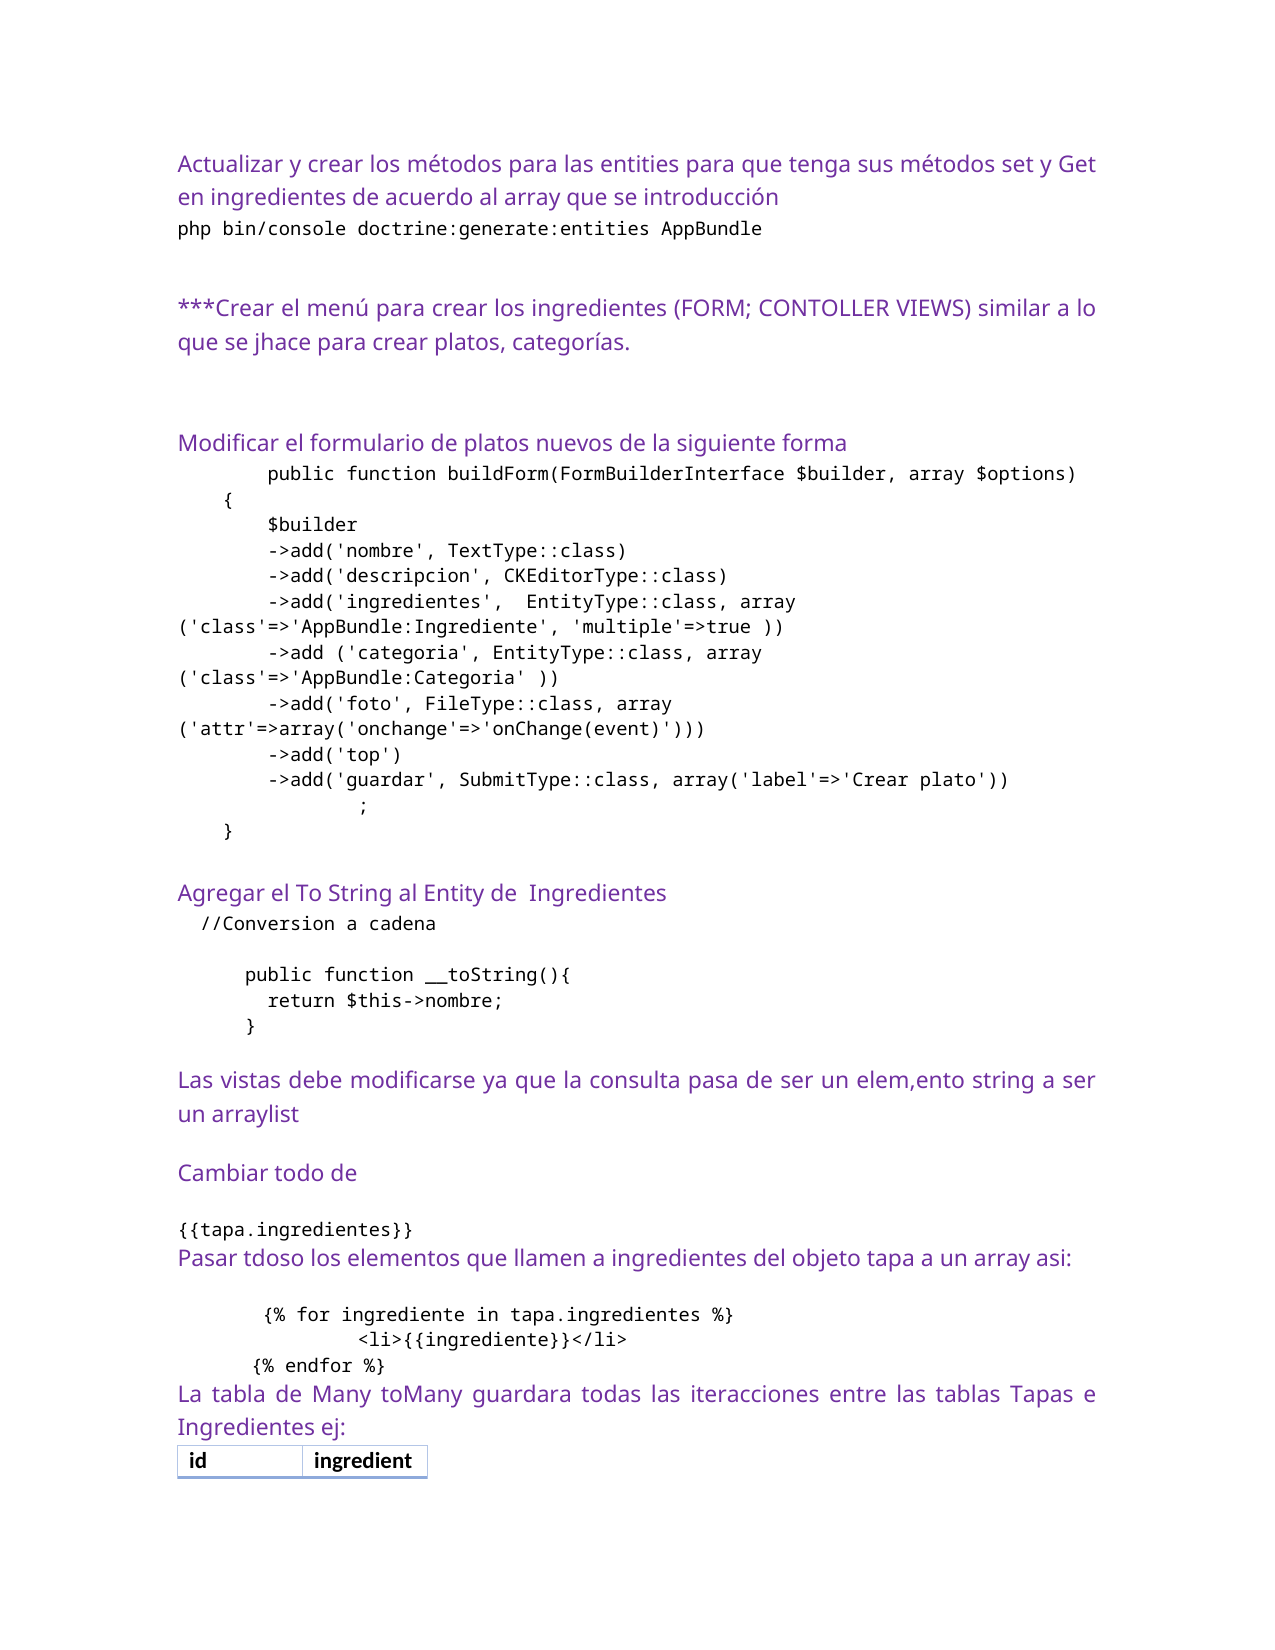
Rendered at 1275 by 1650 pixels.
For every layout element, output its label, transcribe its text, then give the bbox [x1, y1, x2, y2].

text Pasar tdoso los elementos que llamen a ingredientes del objeto tapa a un array asi: [177, 1242, 1098, 1273]
text Cambiar todo de [177, 1157, 1098, 1188]
text ->add('descripcion', CKEditorType::class) [177, 562, 1098, 588]
text ->add('ingredientes', EntityType::class, array ('class'=>'AppBundle:Ingrediente', 'multiple'=>true )) [177, 588, 1098, 639]
text ***Crear el menú para crear los ingredientes (FORM; CONTOLLER VIEWS) similar a lo que se jhace para crear platos, categorías. [177, 292, 1098, 357]
text ->add('top') [177, 741, 1098, 767]
text //Conversion a cadena [177, 911, 1098, 936]
text public function __toString(){ [177, 962, 1098, 987]
text Las vistas debe modificarse ya que la consulta pasa de ser un elem,ento string a ser un arraylist [177, 1064, 1098, 1129]
text Actualizar y crear los métodos para las entities para que tenga sus métodos set y Get en ingredientes de acuerdo al array que se introducción [177, 148, 1098, 213]
table_header id [178, 1446, 302, 1476]
table_header ingredientes [303, 1446, 427, 1476]
text ->add('guardar', SubmitType::class, array('label'=>'Crear plato')) [177, 767, 1098, 792]
text La tabla de Many toMany guardara todas las iteracciones entre las tablas Tapas e Ingredientes ej: [177, 1377, 1098, 1442]
text } [177, 1013, 1098, 1038]
text } [177, 818, 1098, 843]
text {% for ingrediente in tapa.ingredientes %} [177, 1301, 1098, 1326]
text ->add('foto', FileType::class, array ('attr'=>array('onchange'=>'onChange(event)'))) [177, 690, 1098, 741]
text ->add ('categoria', EntityType::class, array ('class'=>'AppBundle:Categoria' )) [177, 639, 1098, 690]
text $builder [177, 511, 1098, 537]
text {% endfor %} [177, 1352, 1098, 1377]
text return $this->nombre; [177, 987, 1098, 1013]
text public function buildForm(FormBuilderInterface $builder, array $options) [177, 460, 1098, 486]
text <li>{{ingrediente}}</li> [177, 1326, 1098, 1352]
text ; [177, 792, 1098, 818]
text {{tapa.ingredientes}} [177, 1216, 1098, 1242]
text ->add('nombre', TextType::class) [177, 537, 1098, 562]
text php bin/console doctrine:generate:entities AppBundle [177, 215, 1098, 241]
text { [177, 486, 1098, 511]
text Agregar el To String al Entity de Ingredientes [177, 843, 1098, 908]
text Modificar el formulario de platos nuevos de la siguiente forma [177, 427, 1098, 458]
